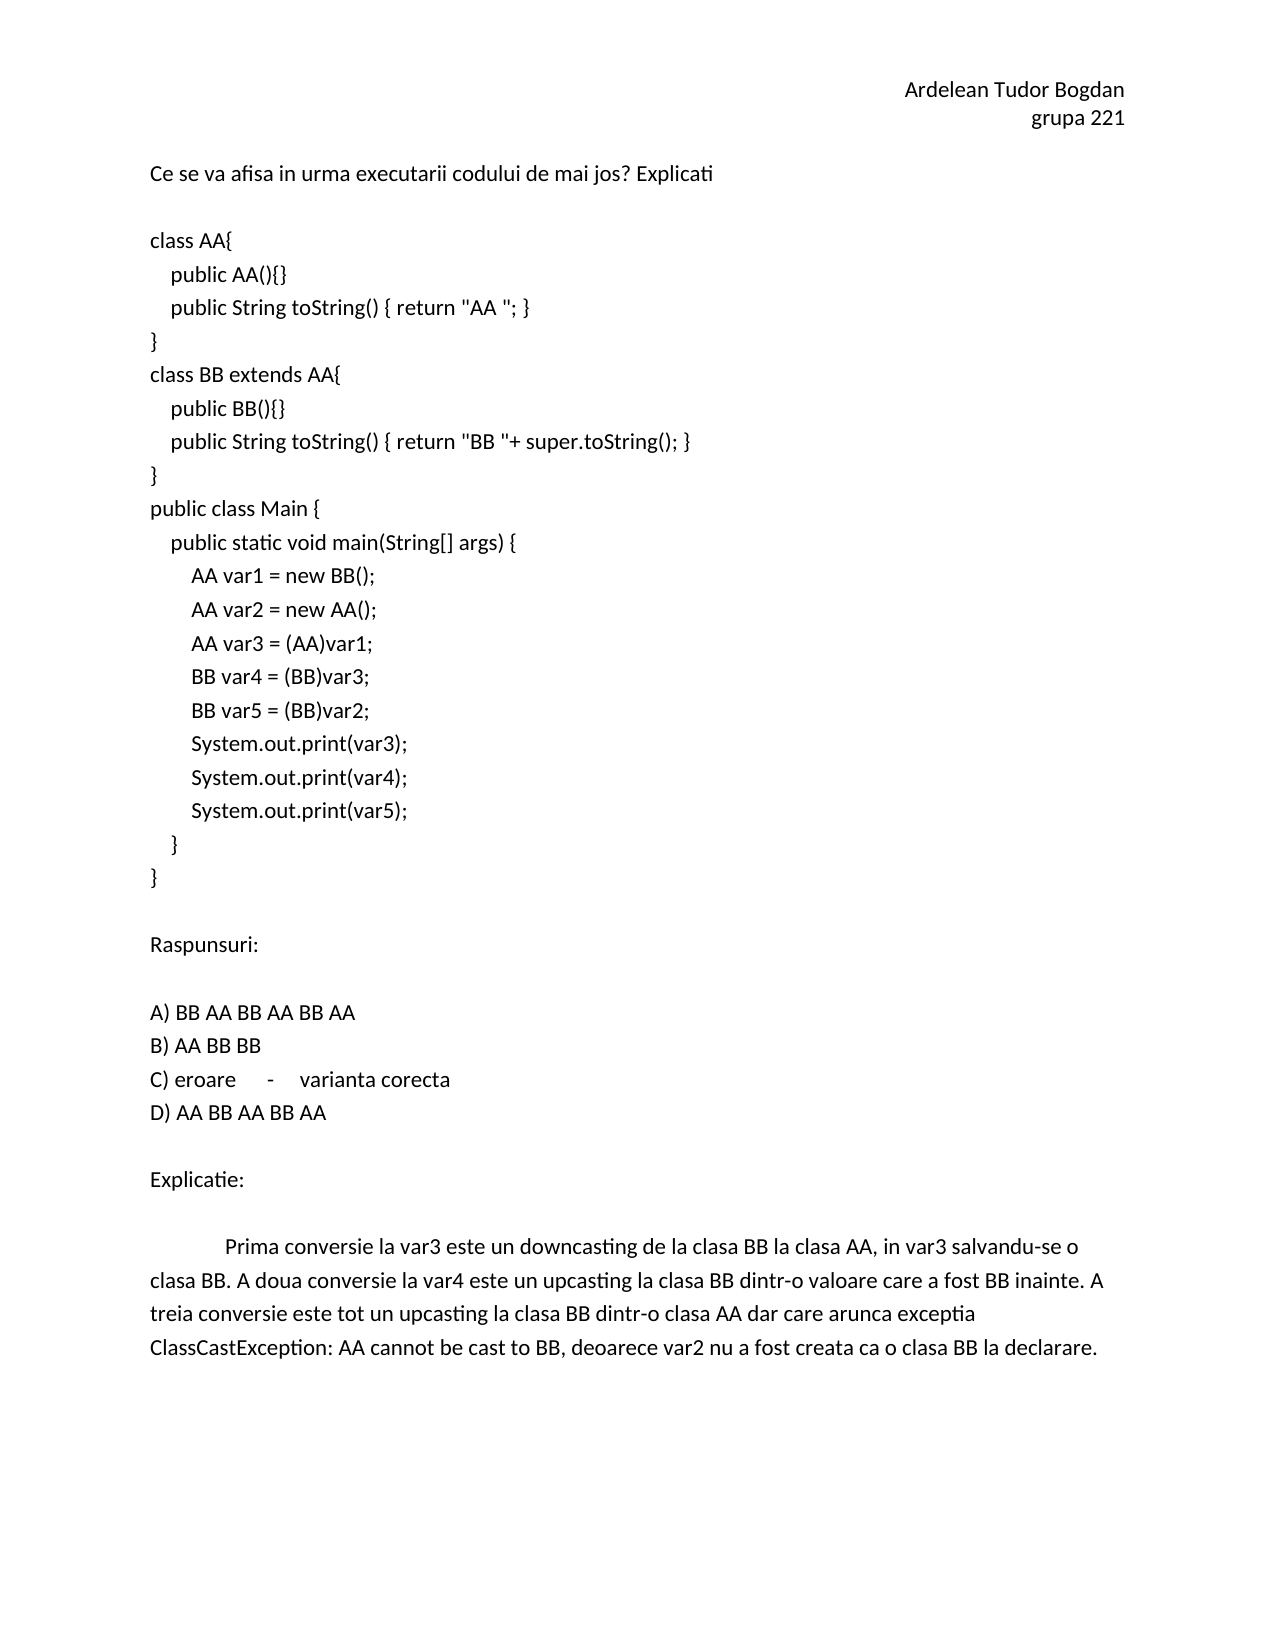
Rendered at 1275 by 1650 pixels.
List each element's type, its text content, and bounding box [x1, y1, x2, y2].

text System.out.print(var4); [150, 763, 1125, 791]
text } [150, 830, 1125, 858]
text public class Main { [150, 494, 1125, 522]
text } [150, 461, 1125, 489]
text A) BB AA BB AA BB AA [150, 998, 1125, 1026]
text Raspunsuri: [150, 931, 1125, 958]
text public AA(){} [150, 260, 1125, 288]
text Explicatie: [150, 1165, 1125, 1193]
text public static void main(String[] args) { [150, 528, 1125, 556]
text B) AA BB BB [150, 1031, 1125, 1059]
text class AA{ [150, 226, 1125, 254]
text public BB(){} [150, 394, 1125, 422]
text BB var4 = (BB)var3; [150, 662, 1125, 690]
text AA var1 = new BB(); [150, 562, 1125, 589]
text public String toString() { return "AA "; } [150, 293, 1125, 321]
text System.out.print(var5); [150, 796, 1125, 824]
text AA var2 = new AA(); [150, 595, 1125, 623]
text } [150, 863, 1125, 891]
text class BB extends AA{ [150, 360, 1125, 388]
text System.out.print(var3); [150, 729, 1125, 757]
text D) AA BB AA BB AA [150, 1098, 1125, 1126]
text BB var5 = (BB)var2; [150, 696, 1125, 724]
text Ce se va afisa in urma executarii codului de mai jos? Explicati [150, 159, 1125, 187]
text C) eroare - varianta corecta [150, 1065, 1125, 1093]
text } [150, 327, 1125, 355]
text Prima conversie la var3 este un downcasting de la clasa BB la clasa AA, in var3 salvandu-se o clasa BB. A doua conversie la var4 este un upcasting la clasa BB dintr-o valoare care a fost BB inainte. A treia conversie este tot un upcasting la clasa BB dintr-o clasa AA dar care arunca exceptia ClassCastException: AA cannot be cast to BB, deoarece var2 nu a fost creata ca o clasa BB la declarare. [150, 1232, 1125, 1361]
text AA var3 = (AA)var1; [150, 629, 1125, 657]
text public String toString() { return "BB "+ super.toString(); } [150, 427, 1125, 455]
